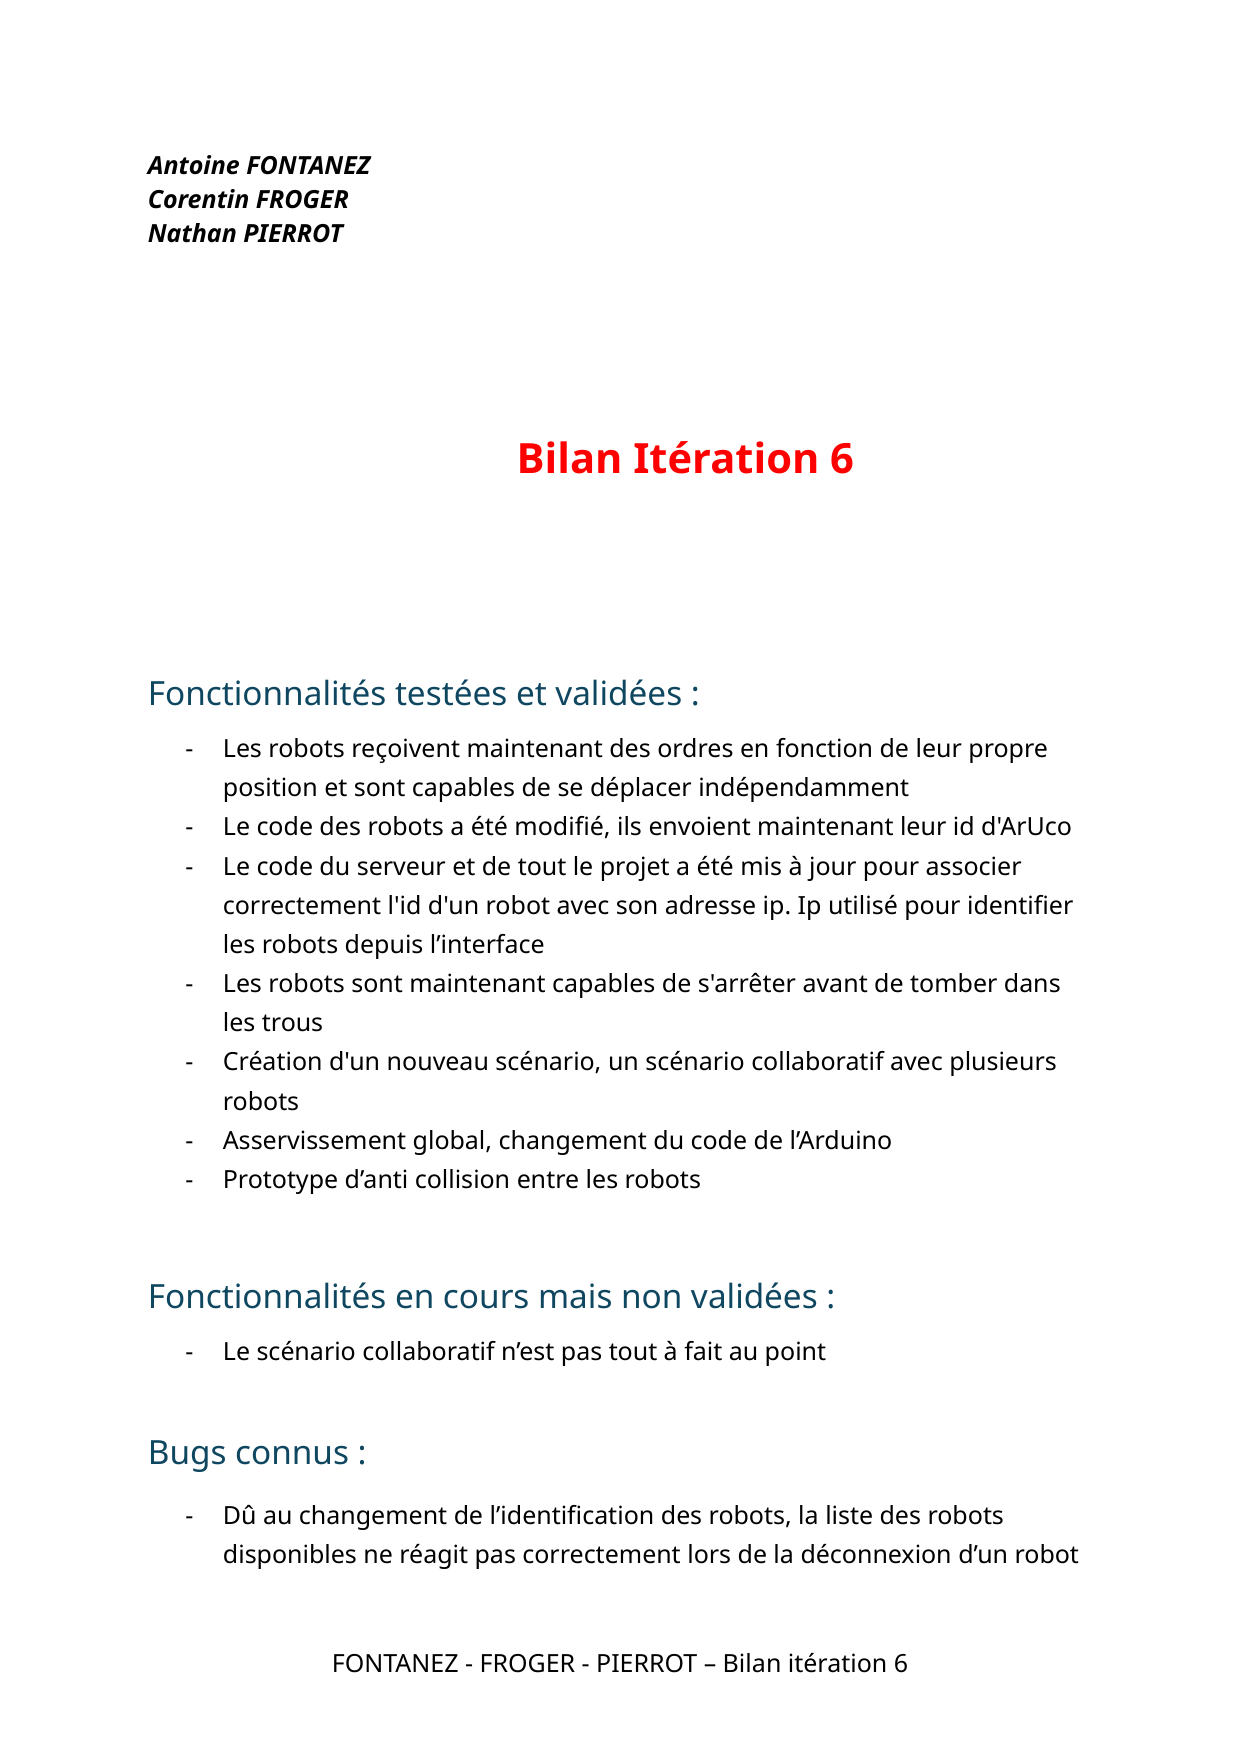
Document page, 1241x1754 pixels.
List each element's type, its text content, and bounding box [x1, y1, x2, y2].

subtitle Fonctionnalités testées et validées : [148, 670, 1093, 716]
list Les robots reçoivent maintenant des ordres en fonction de leur propre position et sont capables de se déplacer indépendamment [185, 731, 1093, 804]
text Corentin FROGER [148, 182, 1093, 216]
list Création d'un nouveau scénario, un scénario collaboratif avec plusieurs robots [185, 1044, 1093, 1117]
list Asservissement global, changement du code de l’Arduino [185, 1122, 1093, 1156]
list Prototype d’anti collision entre les robots [185, 1162, 1093, 1196]
text Bugs connus : [148, 1429, 1093, 1474]
list Le code des robots a été modifié, ils envoient maintenant leur id d'ArUco [185, 809, 1093, 843]
text Antoine FONTANEZ [148, 148, 1093, 182]
list Les robots sont maintenant capables de s'arrêter avant de tomber dans les trous [185, 966, 1093, 1039]
list Le scénario collaboratif n’est pas tout à fait au point [185, 1334, 1093, 1368]
list Dû au changement de l’identification des robots, la liste des robots disponibles ne réagit pas correctement lors de la déconnexion d’un robot [185, 1498, 1093, 1571]
subtitle Fonctionnalités en cours mais non validées : [148, 1273, 1093, 1319]
text Nathan PIERROT [148, 216, 1093, 250]
subtitle Bilan Itération 6 [443, 429, 1093, 486]
list Le code du serveur et de tout le projet a été mis à jour pour associer correctement l'id d'un robot avec son adresse ip. Ip utilisé pour identifier les robots depuis l’interface [185, 848, 1093, 961]
